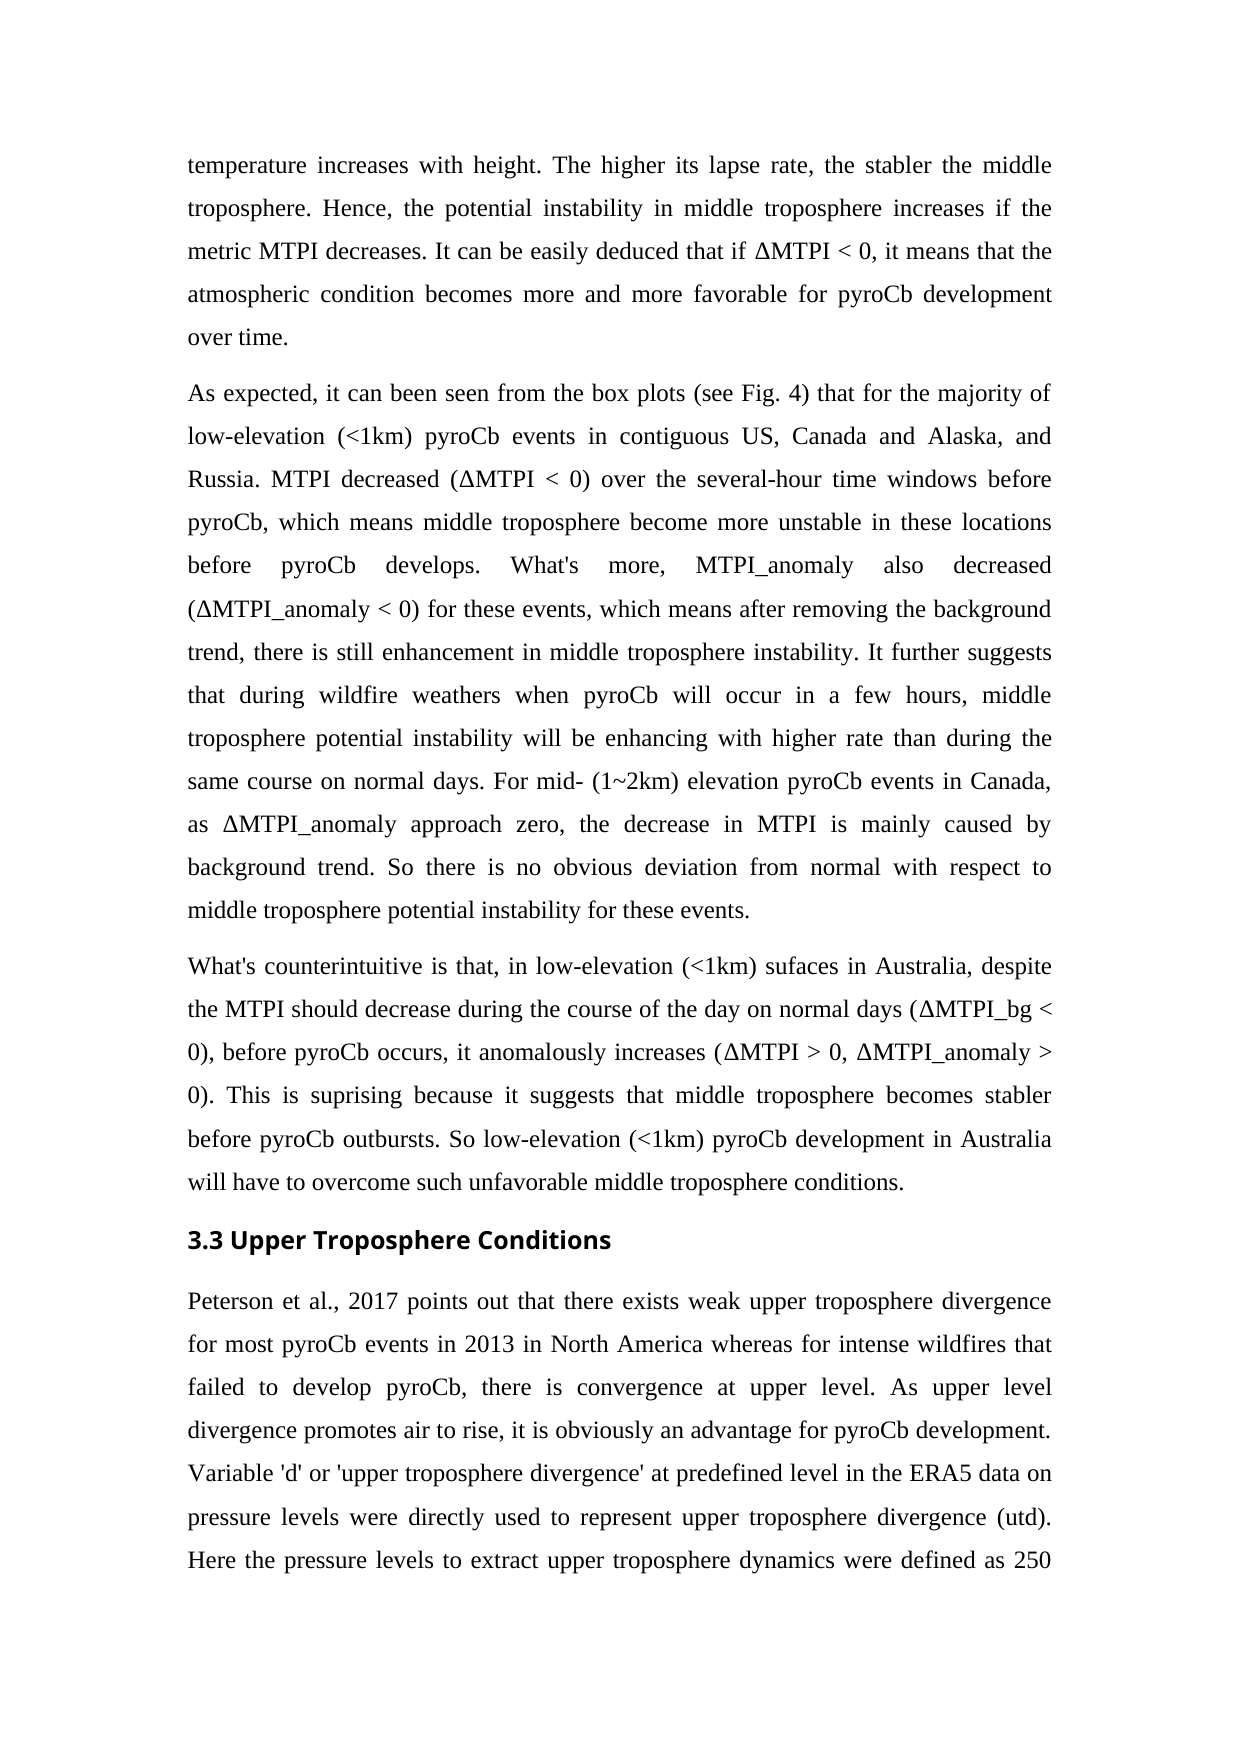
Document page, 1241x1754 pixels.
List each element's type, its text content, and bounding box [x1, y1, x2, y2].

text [187, 150, 1053, 351]
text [187, 1286, 1053, 1573]
text As expected, it can been seen from the box plots (see Fig. 4) that for the majority of low-elevation (<1km) pyroCb events in contiguous US, Canada and Alaska, and Russia. MTPI decreased (ΔMTPI < 0) over the several-hour time windows before pyroCb, which means middle troposphere become more unstable in these locations before pyroCb develops. What's more, MTPI_anomaly also decreased (ΔMTPI_anomaly < 0) for these events, which means after removing the background trend, there is still enhancement in middle troposphere instability. It further suggests that during wildfire weathers when pyroCb will occur in a few hours, middle troposphere potential instability will be enhancing with higher rate than during the same course on normal days. For mid- (1~2km) elevation pyroCb events in Canada, as ΔMTPI_anomaly approach zero, the decrease in MTPI is mainly caused by background trend. So there is no obvious deviation from normal with respect to middle troposphere potential instability for these events. [187, 378, 1053, 924]
text 3.3 Upper Troposphere Conditions [187, 1222, 1053, 1257]
text What's counterintuitive is that, in low-elevation (<1km) sufaces in Australia, despite the MTPI should decrease during the course of the day on normal days (ΔMTPI_bg < 0), before pyroCb occurs, it anomalously increases (ΔMTPI > 0, ΔMTPI_anomaly > 0). This is suprising because it suggests that middle troposphere becomes stabler before pyroCb outbursts. So low-elevation (<1km) pyroCb development in Australia will have to overcome such unfavorable middle troposphere conditions. [187, 951, 1053, 1196]
